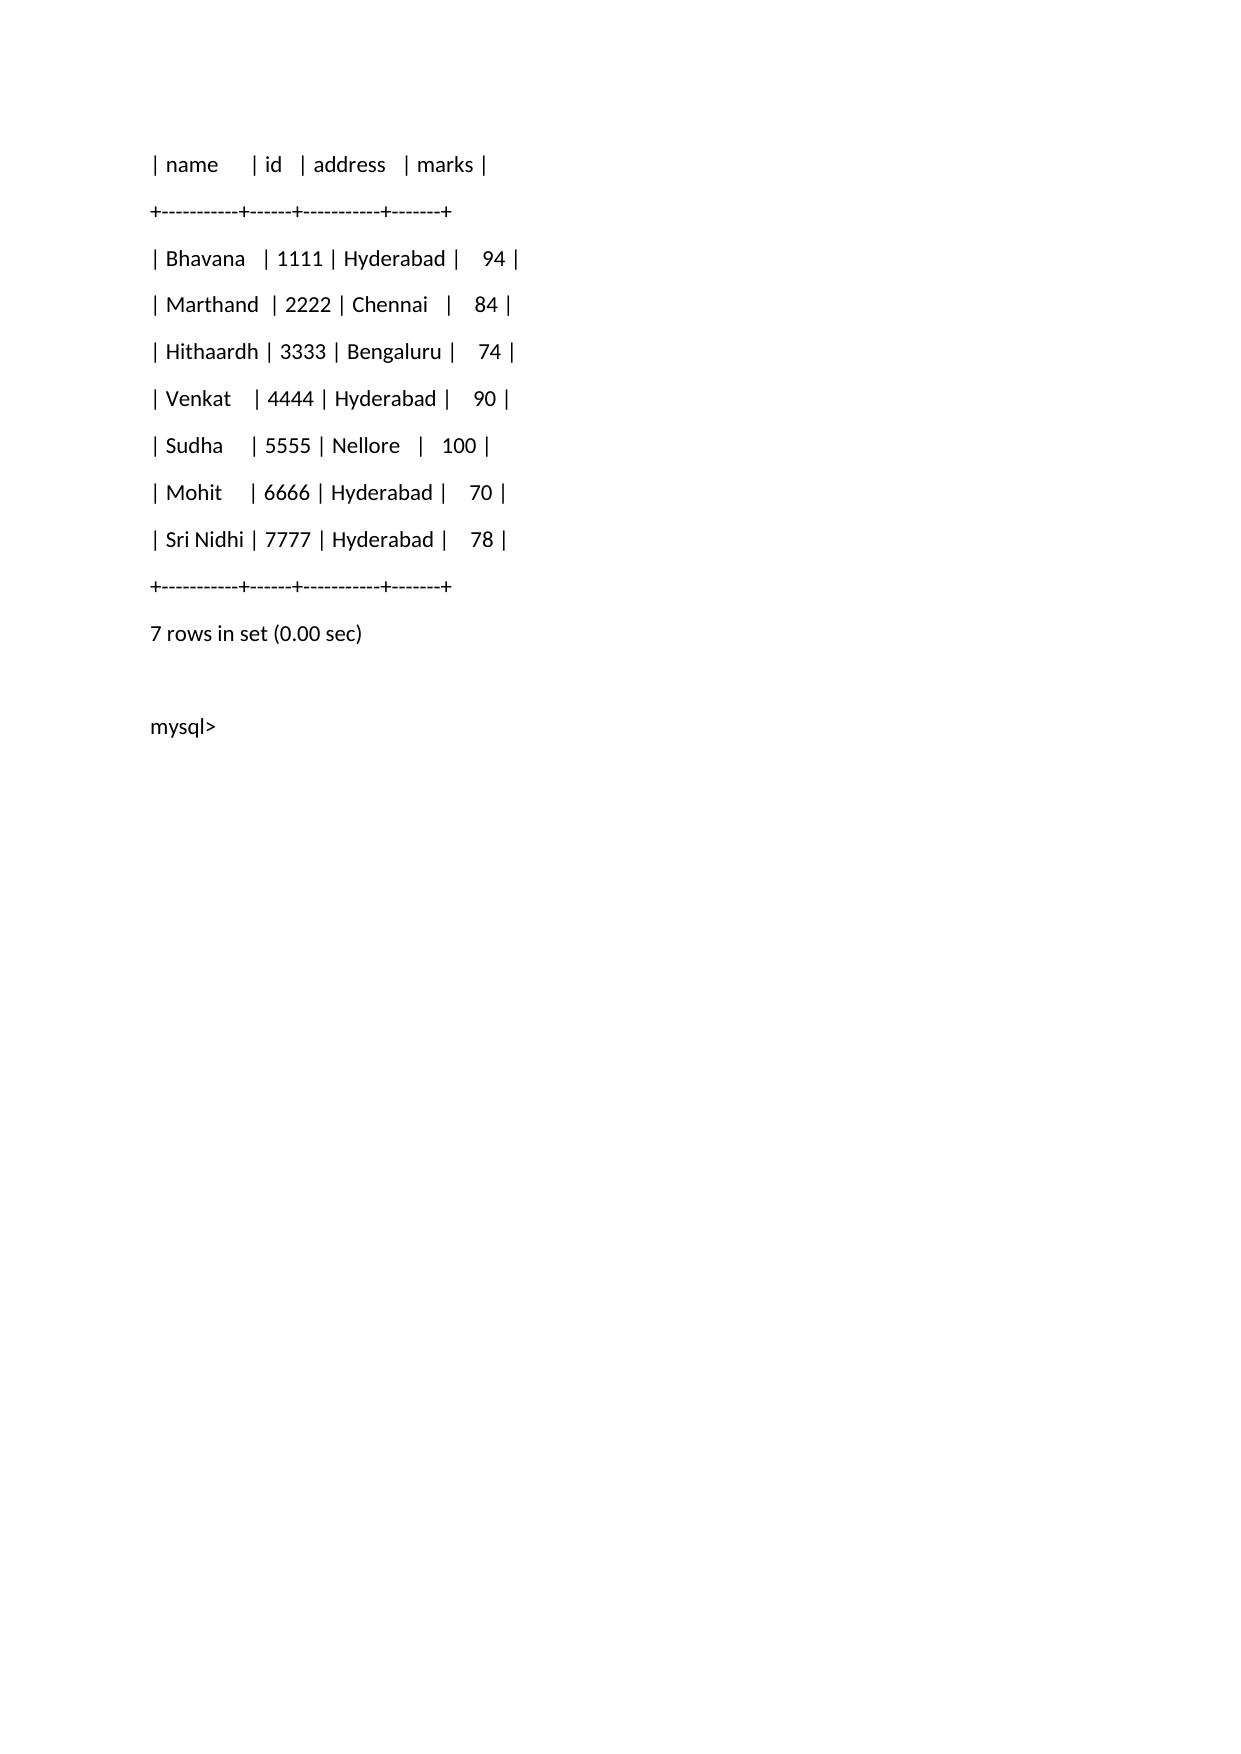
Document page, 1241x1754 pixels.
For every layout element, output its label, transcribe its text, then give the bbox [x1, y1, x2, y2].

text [150, 197, 1090, 225]
text | Venkat | 4444 | Hyderabad | 90 | [150, 384, 1090, 412]
text | name | id | address | marks | [150, 150, 1090, 178]
text +-----------+------+-----------+-------+ [150, 572, 1090, 600]
text | Mohit | 6666 | Hyderabad | 70 | [150, 478, 1090, 506]
text | Marthand | 2222 | Chennai | 84 | [150, 291, 1090, 319]
text 7 rows in set (0.00 sec) [150, 619, 1090, 647]
text | Sri Nidhi | 7777 | Hyderabad | 78 | [150, 525, 1090, 553]
text | Hithaardh | 3333 | Bengaluru | 74 | [150, 337, 1090, 366]
text | Sudha | 5555 | Nellore | 100 | [150, 431, 1090, 459]
text mysql> [150, 712, 1090, 741]
text | Bhavana | 1111 | Hyderabad | 94 | [150, 244, 1090, 272]
